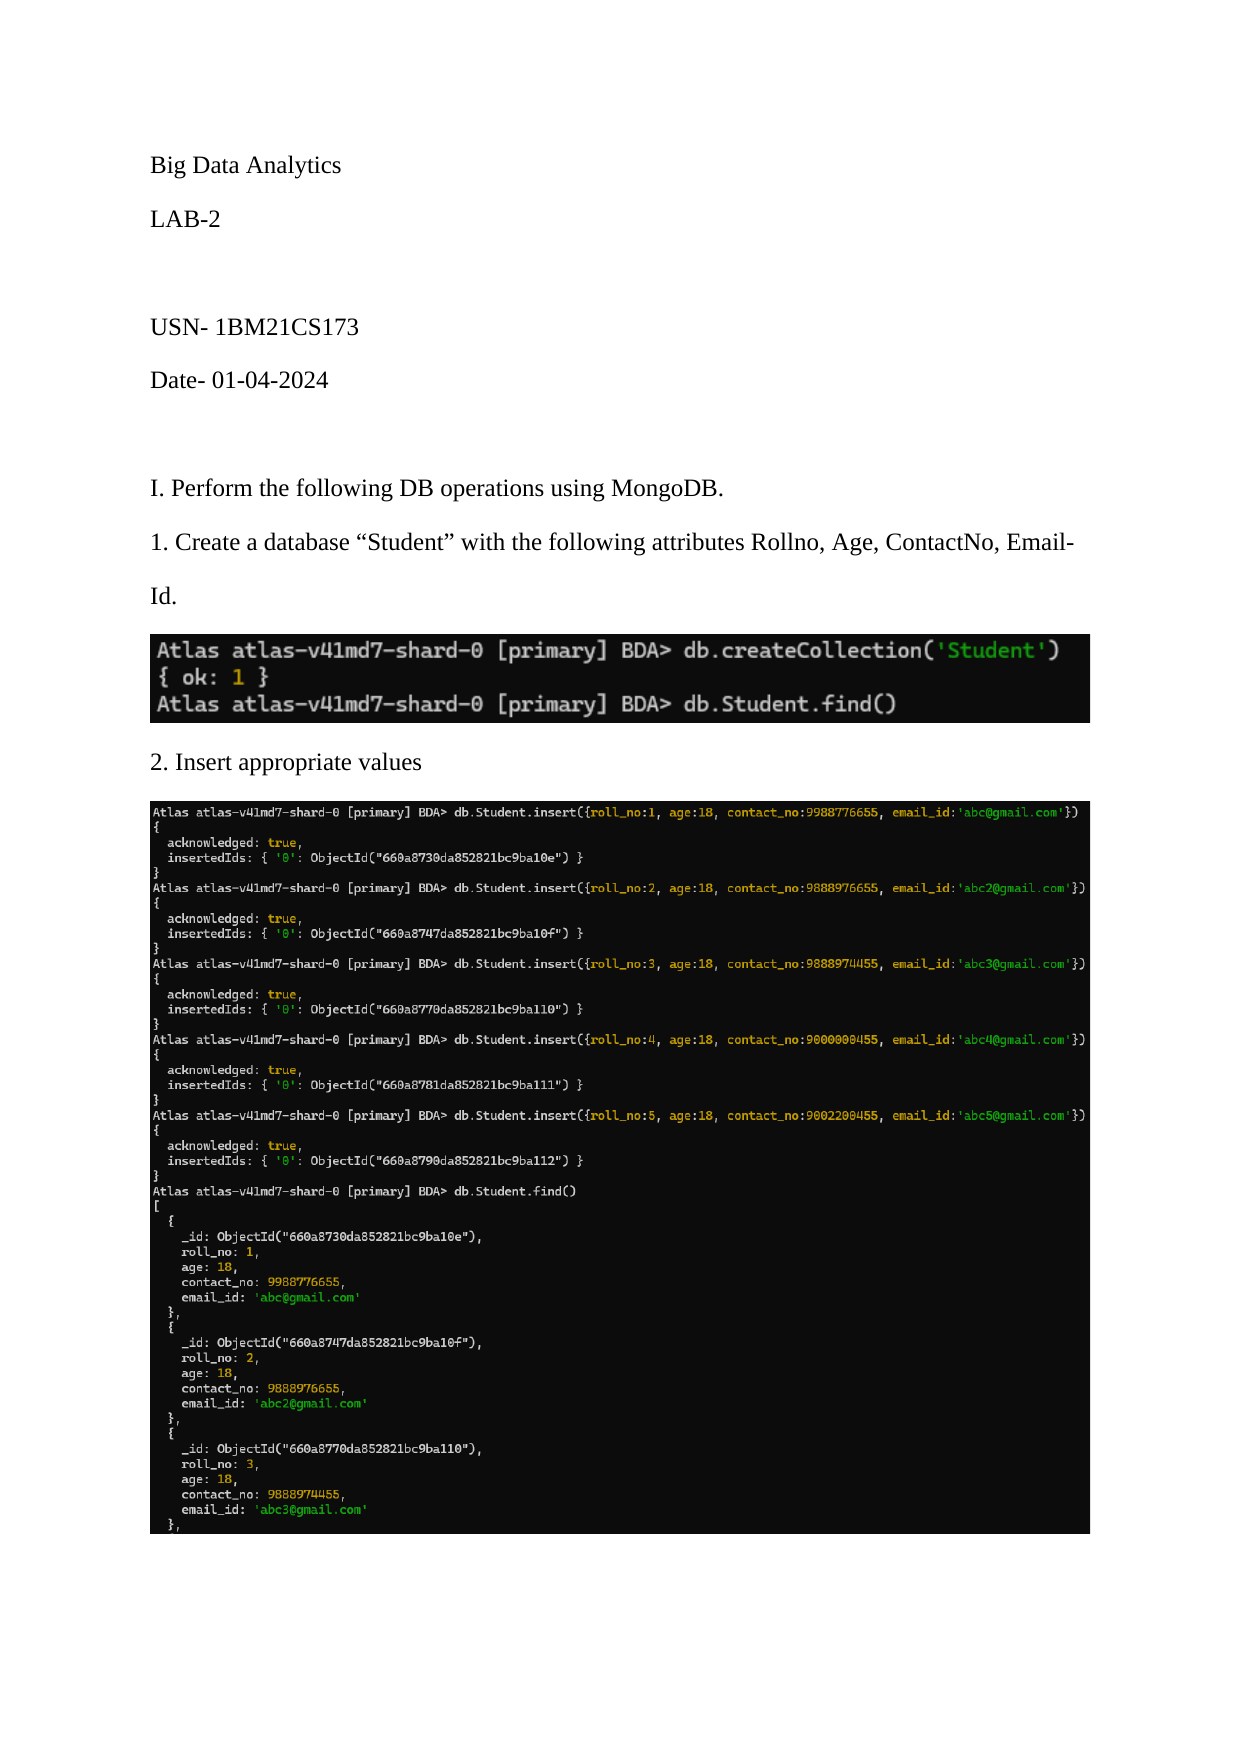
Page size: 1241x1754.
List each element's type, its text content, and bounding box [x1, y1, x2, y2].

text 1. Create a database “Student” with the following attributes Rollno, Age, ContactNo, Email- [150, 527, 1090, 556]
text Id. [150, 581, 1090, 609]
picture [150, 801, 1091, 1534]
text I. Perform the following DB operations using MongoDB. [150, 473, 1090, 502]
text USN- 1BM21CS173 [150, 312, 1090, 340]
text Date- 01-04-2024 [150, 365, 1090, 394]
picture [150, 634, 1091, 723]
text Big Data Analytics [150, 150, 1090, 179]
text LAB-2 [150, 204, 1090, 233]
text 2. Insert appropriate values [150, 747, 1090, 776]
